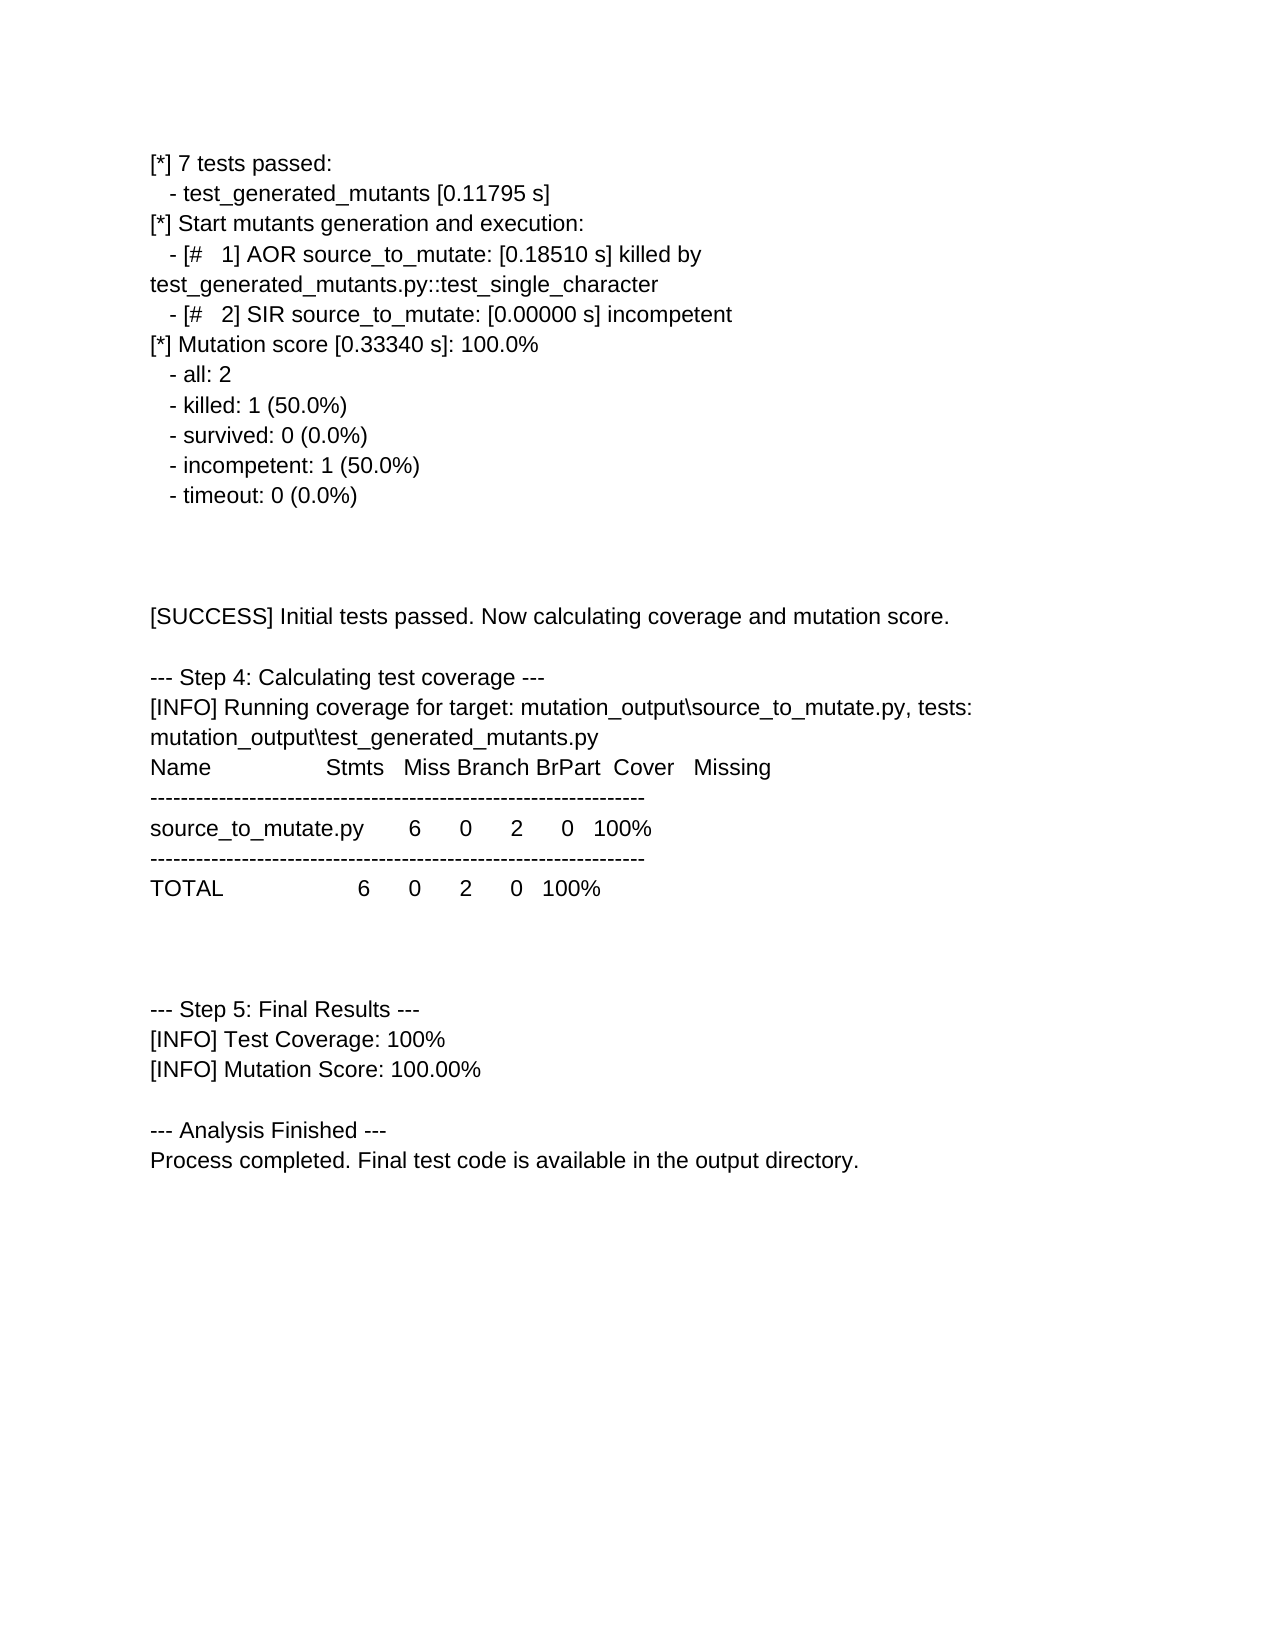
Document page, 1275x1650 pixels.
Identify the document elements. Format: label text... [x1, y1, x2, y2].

text - killed: 1 (50.0%) [150, 392, 1125, 418]
text [INFO] Test Coverage: 100% [150, 1026, 1125, 1052]
text --- Analysis Finished --- [150, 1117, 1125, 1143]
text [INFO] Mutation Score: 100.00% [150, 1056, 1125, 1083]
text [INFO] Running coverage for target: mutation_output\source_to_mutate.py, tests: mutation_output\test_generated_mutants.py [150, 694, 1125, 750]
text ----------------------------------------------------------------- [150, 845, 1125, 871]
text Name Stmts Miss Branch BrPart Cover Missing [150, 754, 1125, 781]
text ----------------------------------------------------------------- [150, 784, 1125, 811]
text Process completed. Final test code is available in the output directory. [150, 1147, 1125, 1173]
text --- Step 5: Final Results --- [150, 996, 1125, 1022]
text [*] 7 tests passed: [150, 150, 1125, 176]
text --- Step 4: Calculating test coverage --- [150, 663, 1125, 690]
text - test_generated_mutants [0.11795 s] [150, 180, 1125, 207]
text - [# 2] SIR source_to_mutate: [0.00000 s] incompetent [150, 301, 1125, 327]
text - timeout: 0 (0.0%) [150, 482, 1125, 509]
text [*] Mutation score [0.33340 s]: 100.0% [150, 331, 1125, 358]
text [*] Start mutants generation and execution: [150, 210, 1125, 237]
text [SUCCESS] Initial tests passed. Now calculating coverage and mutation score. [150, 603, 1125, 629]
text - all: 2 [150, 361, 1125, 388]
text - [# 1] AOR source_to_mutate: [0.18510 s] killed by test_generated_mutants.py::test_single_character [150, 241, 1125, 297]
text - incompetent: 1 (50.0%) [150, 452, 1125, 478]
text source_to_mutate.py 6 0 2 0 100% [150, 814, 1125, 841]
text - survived: 0 (0.0%) [150, 422, 1125, 448]
text TOTAL 6 0 2 0 100% [150, 875, 1125, 901]
